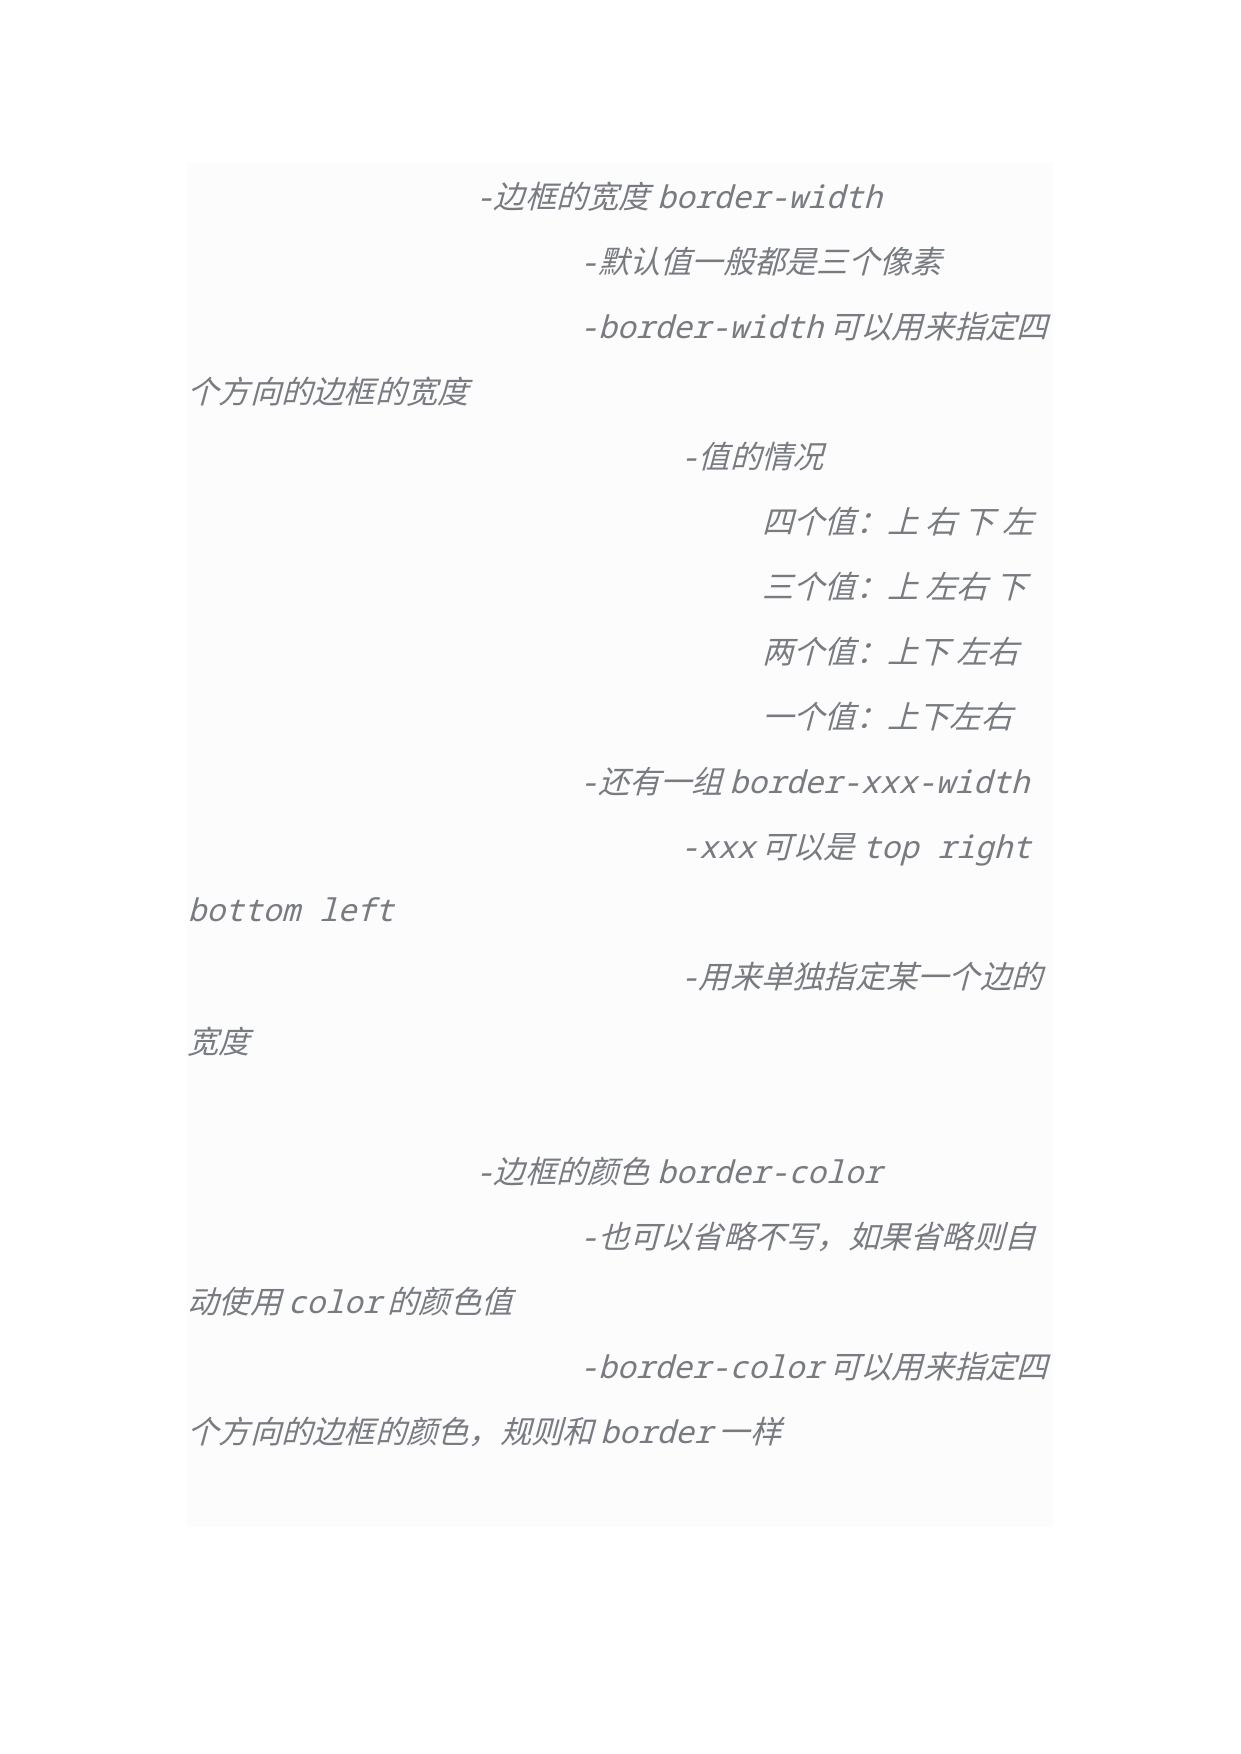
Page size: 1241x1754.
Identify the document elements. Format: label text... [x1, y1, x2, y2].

text -border-color可以用来指定四个方向的边框的颜色，规则和border一样 [187, 1332, 1053, 1462]
text 四个值：上 右 下 左 [187, 487, 1053, 552]
text -border-width可以用来指定四个方向的边框的宽度 [187, 292, 1053, 422]
text -值的情况 [187, 422, 1053, 487]
text 两个值：上下 左右 [187, 617, 1053, 682]
text -默认值一般都是三个像素 [187, 227, 1053, 292]
text -还有一组border-xxx-width [187, 747, 1053, 812]
text 一个值：上下左右 [187, 682, 1053, 747]
text -用来单独指定某一个边的宽度 [187, 942, 1053, 1072]
text 三个值：上 左右 下 [187, 552, 1053, 617]
text -xxx可以是 top right bottom left [187, 812, 1053, 942]
text -也可以省略不写，如果省略则自动使用color的颜色值 [187, 1202, 1053, 1332]
text -边框的宽度 border-width [187, 162, 1053, 227]
text -边框的颜色 border-color [187, 1137, 1053, 1202]
